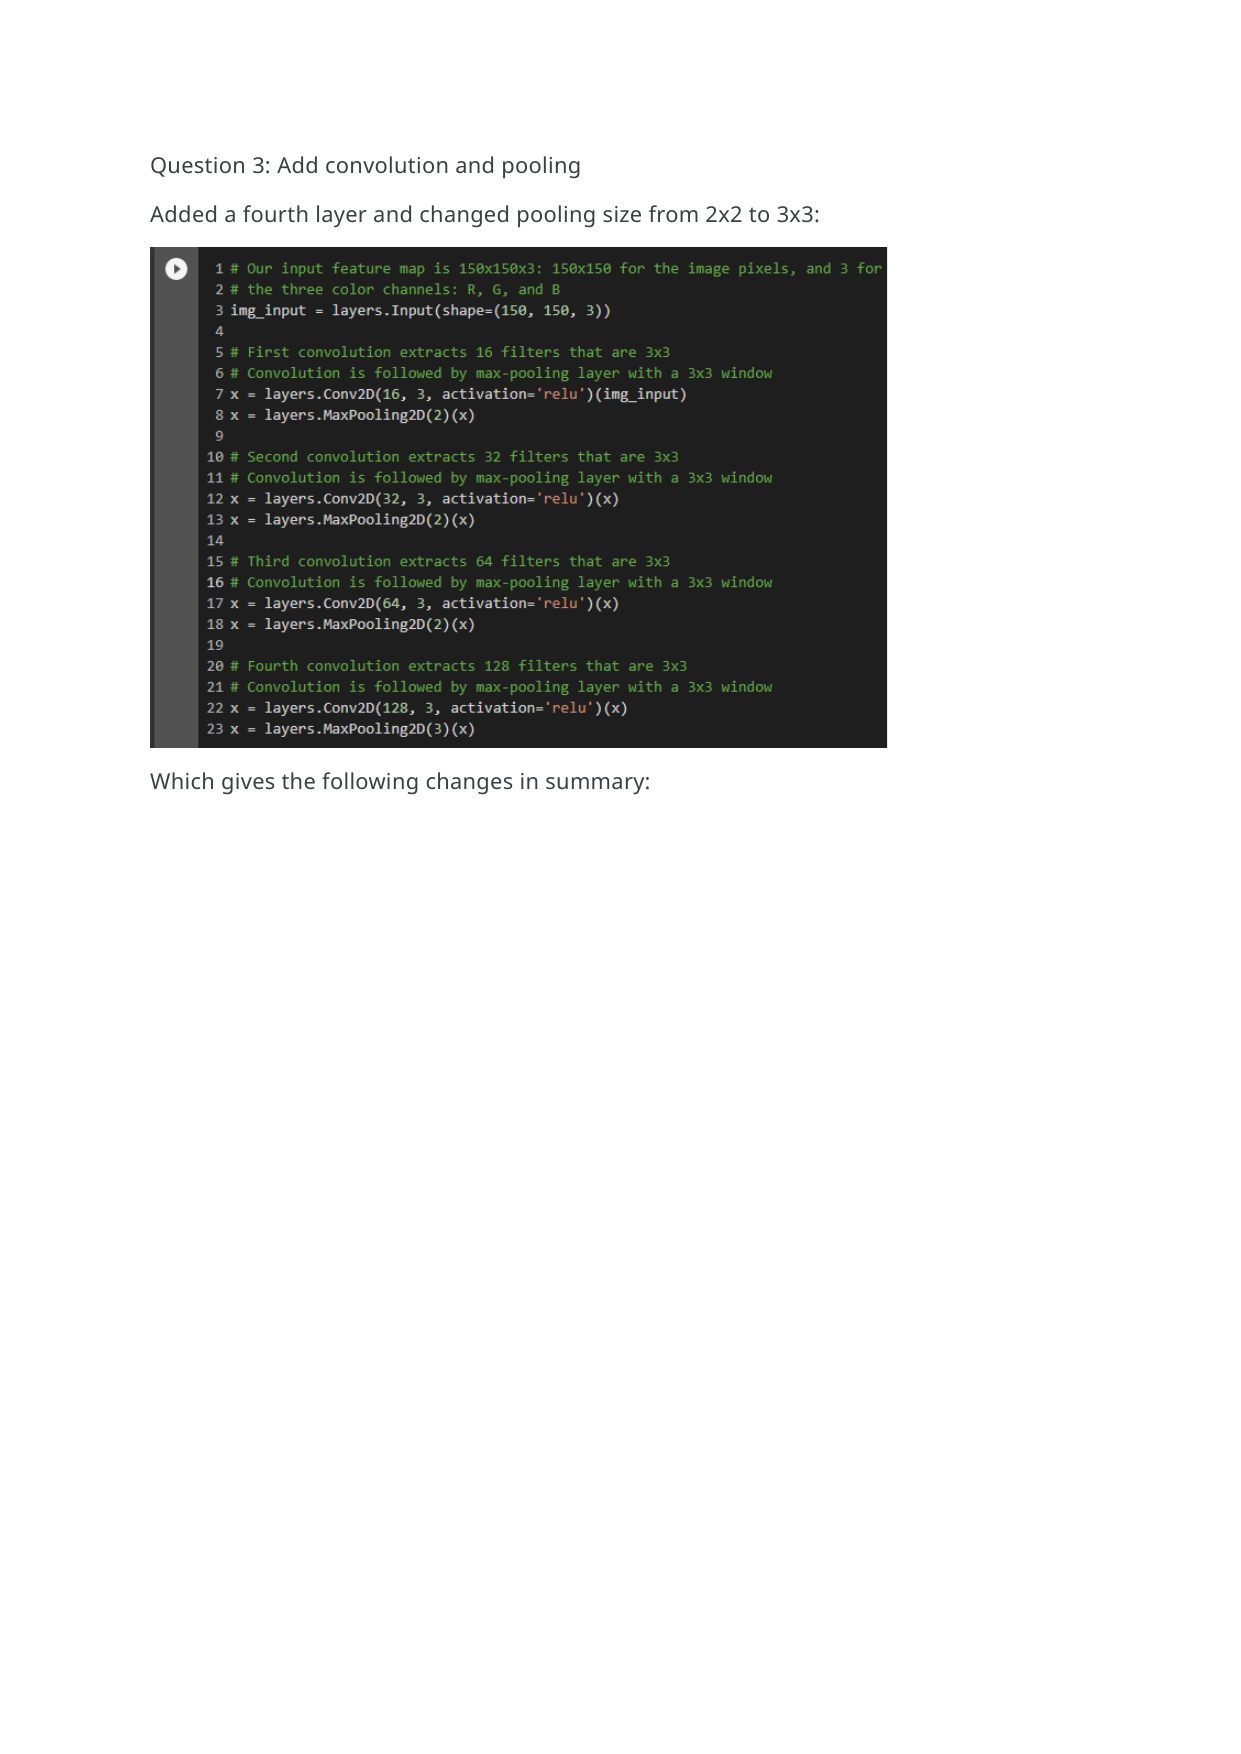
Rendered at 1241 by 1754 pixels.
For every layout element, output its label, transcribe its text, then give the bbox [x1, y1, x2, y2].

text Question 3: Add convolution and pooling [150, 150, 1090, 180]
picture [150, 247, 888, 748]
text Added a fourth layer and changed pooling size from 2x2 to 3x3: [150, 199, 1090, 228]
text Which gives the following changes in summary: [150, 766, 1090, 796]
